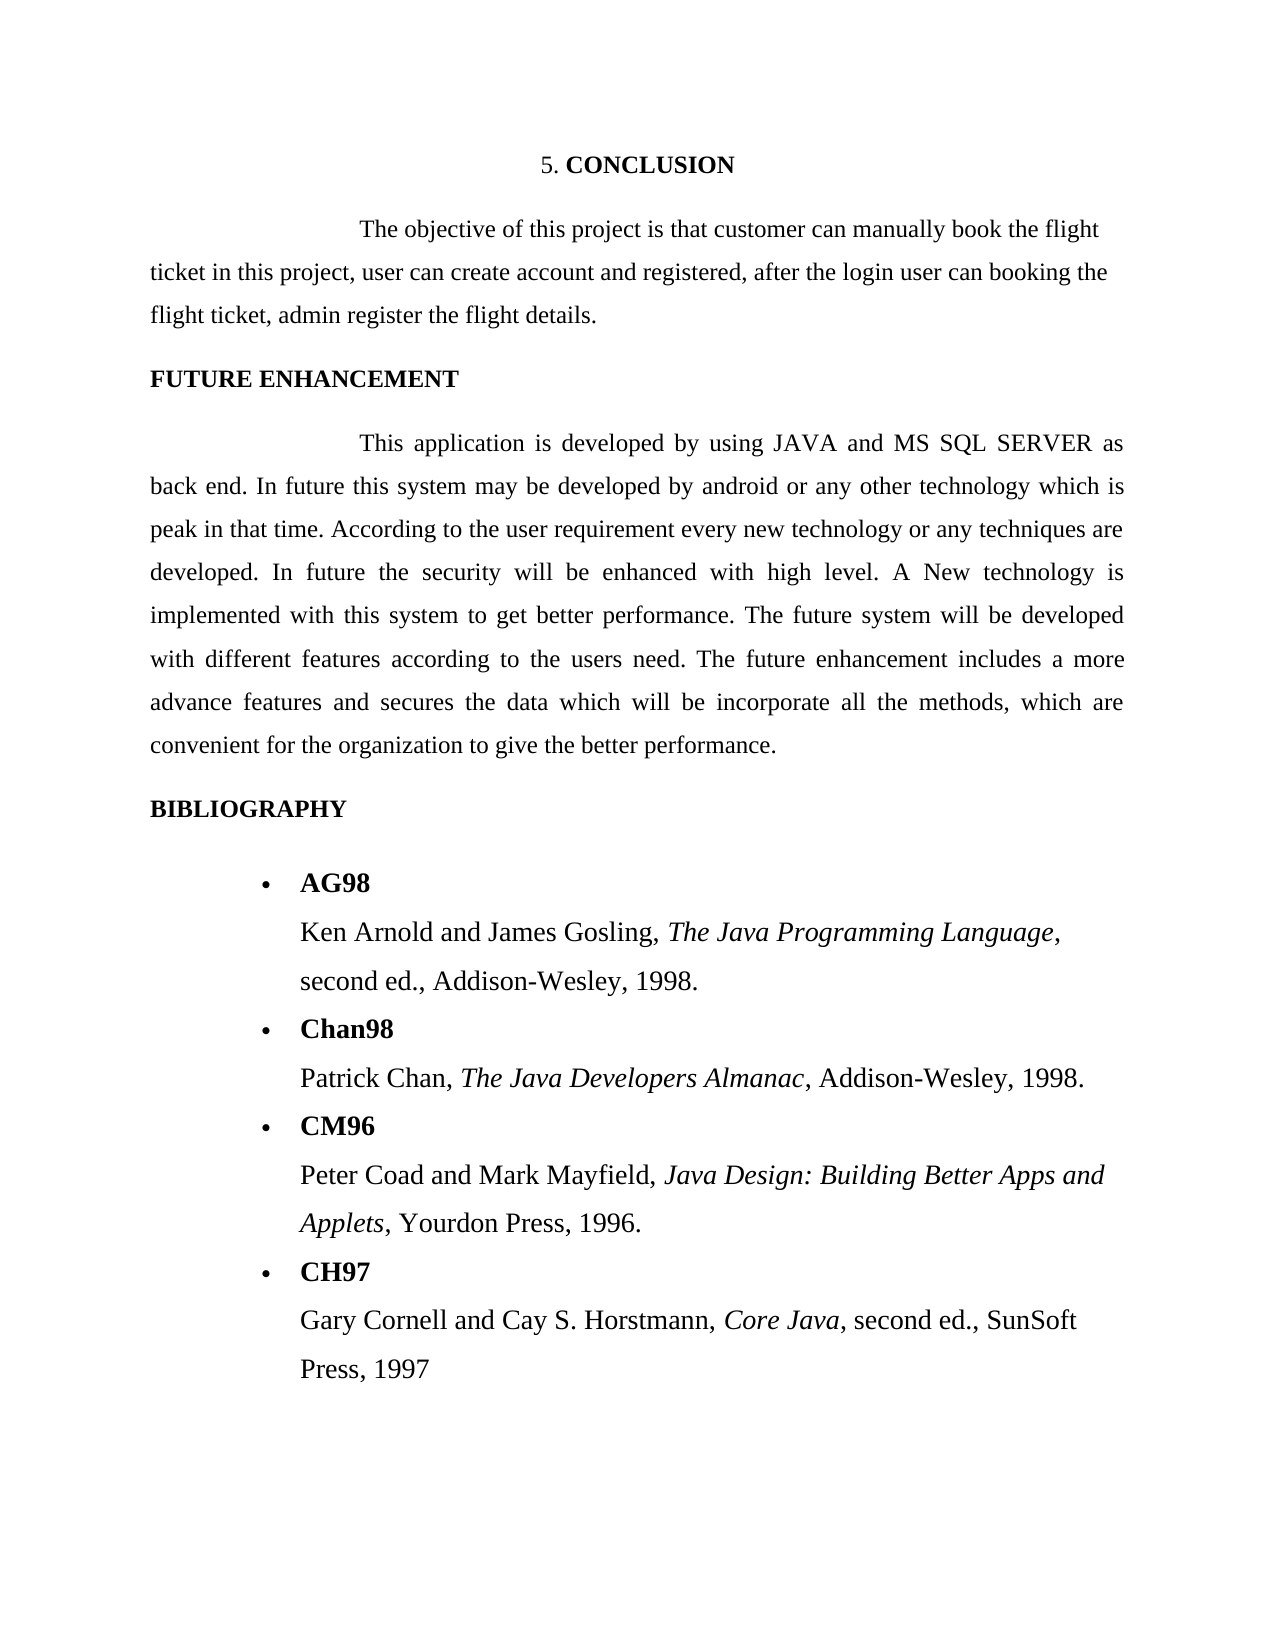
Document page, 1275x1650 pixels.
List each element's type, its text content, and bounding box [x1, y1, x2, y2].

list AG98 Ken Arnold and James Gosling, The Java Programming Language, second ed., Addison-Wesley, 1998. [262, 867, 1125, 996]
text This application is developed by using JAVA and MS SQL SERVER as back end. In future this system may be developed by android or any other technology which is peak in that time. According to the user requirement every new technology or any techniques are developed. In future the security will be enhanced with high level. A New technology is implemented with this system to get better performance. The future system will be developed with different features according to the users need. The future enhancement includes a more advance features and secures the data which will be incorporate all the methods, which are convenient for the organization to give the better performance. [150, 428, 1125, 759]
text BIBLIOGRAPHY [150, 794, 1125, 823]
list Chan98 Patrick Chan, The Java Developers Almanac, Addison-Wesley, 1998. [262, 1012, 1125, 1093]
text FUTURE ENHANCEMENT [150, 364, 1125, 393]
list The objective of this project is that customer can manually book the flight ticket in this project, user can create account and registered, after the login user can booking the flight ticket, admin register the flight details. [150, 214, 1125, 329]
list CM96 Peter Coad and Mark Mayfield, Java Design: Building Better Apps and Applets, Yourdon Press, 1996. [262, 1109, 1125, 1239]
list CH97 Gary Cornell and Cay S. Horstmann, Core Java, second ed., SunSoft Press, 1997 [262, 1255, 1125, 1384]
list CONCLUSION [150, 150, 1125, 179]
